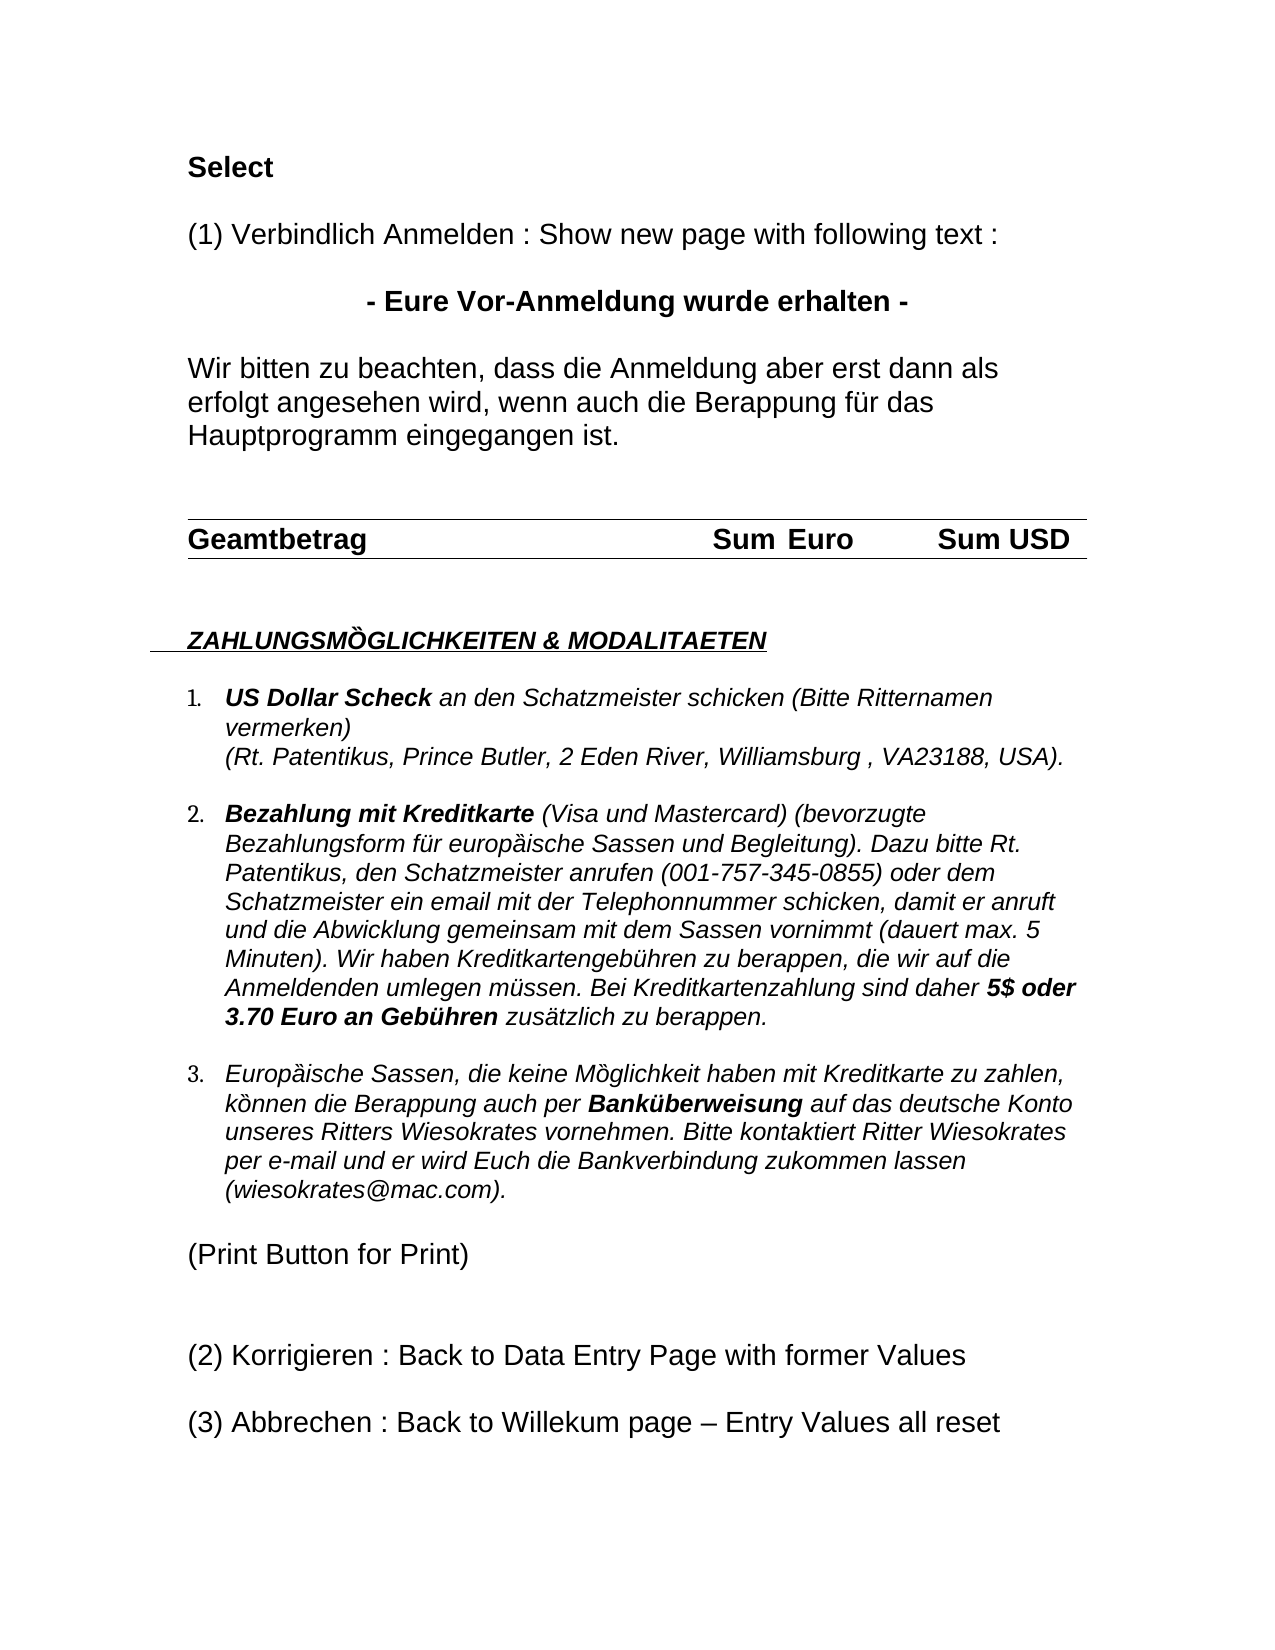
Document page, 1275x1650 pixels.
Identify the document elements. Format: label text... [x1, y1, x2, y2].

text Select [187, 150, 1087, 183]
text - Eure Vor-Anmeldung wurde erhalten - [187, 284, 1087, 318]
text (Print Button for Print) [187, 1237, 1087, 1271]
list Europȁische Sassen, die keine Mȍglichkeit haben mit Kreditkarte zu zahlen, kȍnnen die Berappung auch per Banküberweisung auf das deutsche Konto unseres Ritters Wiesokrates vornehmen. Bitte kontaktiert Ritter Wiesokrates per e-mail und er wird Euch die Bankverbindung zukommen lassen (wiesokrates@mac.com). [187, 1059, 1087, 1204]
text (3) Abbrechen : Back to Willekum page – Entry Values all reset [187, 1405, 1087, 1438]
list Zahlungsmȍglichkeiten & Modalitaeten [150, 626, 1087, 683]
text Wir bitten zu beachten, dass die Anmeldung aber erst dann als erfolgt angesehen wird, wenn auch die Berappung für das Hauptprogramm eingegangen ist. [187, 351, 1087, 452]
list Bezahlung mit Kreditkarte (Visa und Mastercard) (bevorzugte Bezahlungsform für europȁische Sassen und Begleitung). Dazu bitte Rt. Patentikus, den Schatzmeister anrufen (001-757-345-0855) oder dem Schatzmeister ein email mit der Telephonnummer schicken, damit er anruft und die Abwicklung gemeinsam mit dem Sassen vornimmt (dauert max. 5 Minuten). Wir haben Kreditkartengebühren zu berappen, die wir auf die Anmeldenden umlegen müssen. Bei Kreditkartenzahlung sind daher 5$ oder 3.70 Euro an Gebühren zusätzlich zu berappen. [187, 799, 1087, 1059]
text Geamtbetrag Sum Euro Sum USD [187, 520, 1087, 559]
text (1) Verbindlich Anmelden : Show new page with following text : [187, 217, 1087, 251]
text (2) Korrigieren : Back to Data Entry Page with former Values [187, 1338, 1087, 1371]
list US Dollar Scheck an den Schatzmeister schicken (Bitte Ritternamen vermerken) (Rt. Patentikus, Prince Butler, 2 Eden River, Williamsburg , VA23188, USA). [187, 683, 1087, 799]
